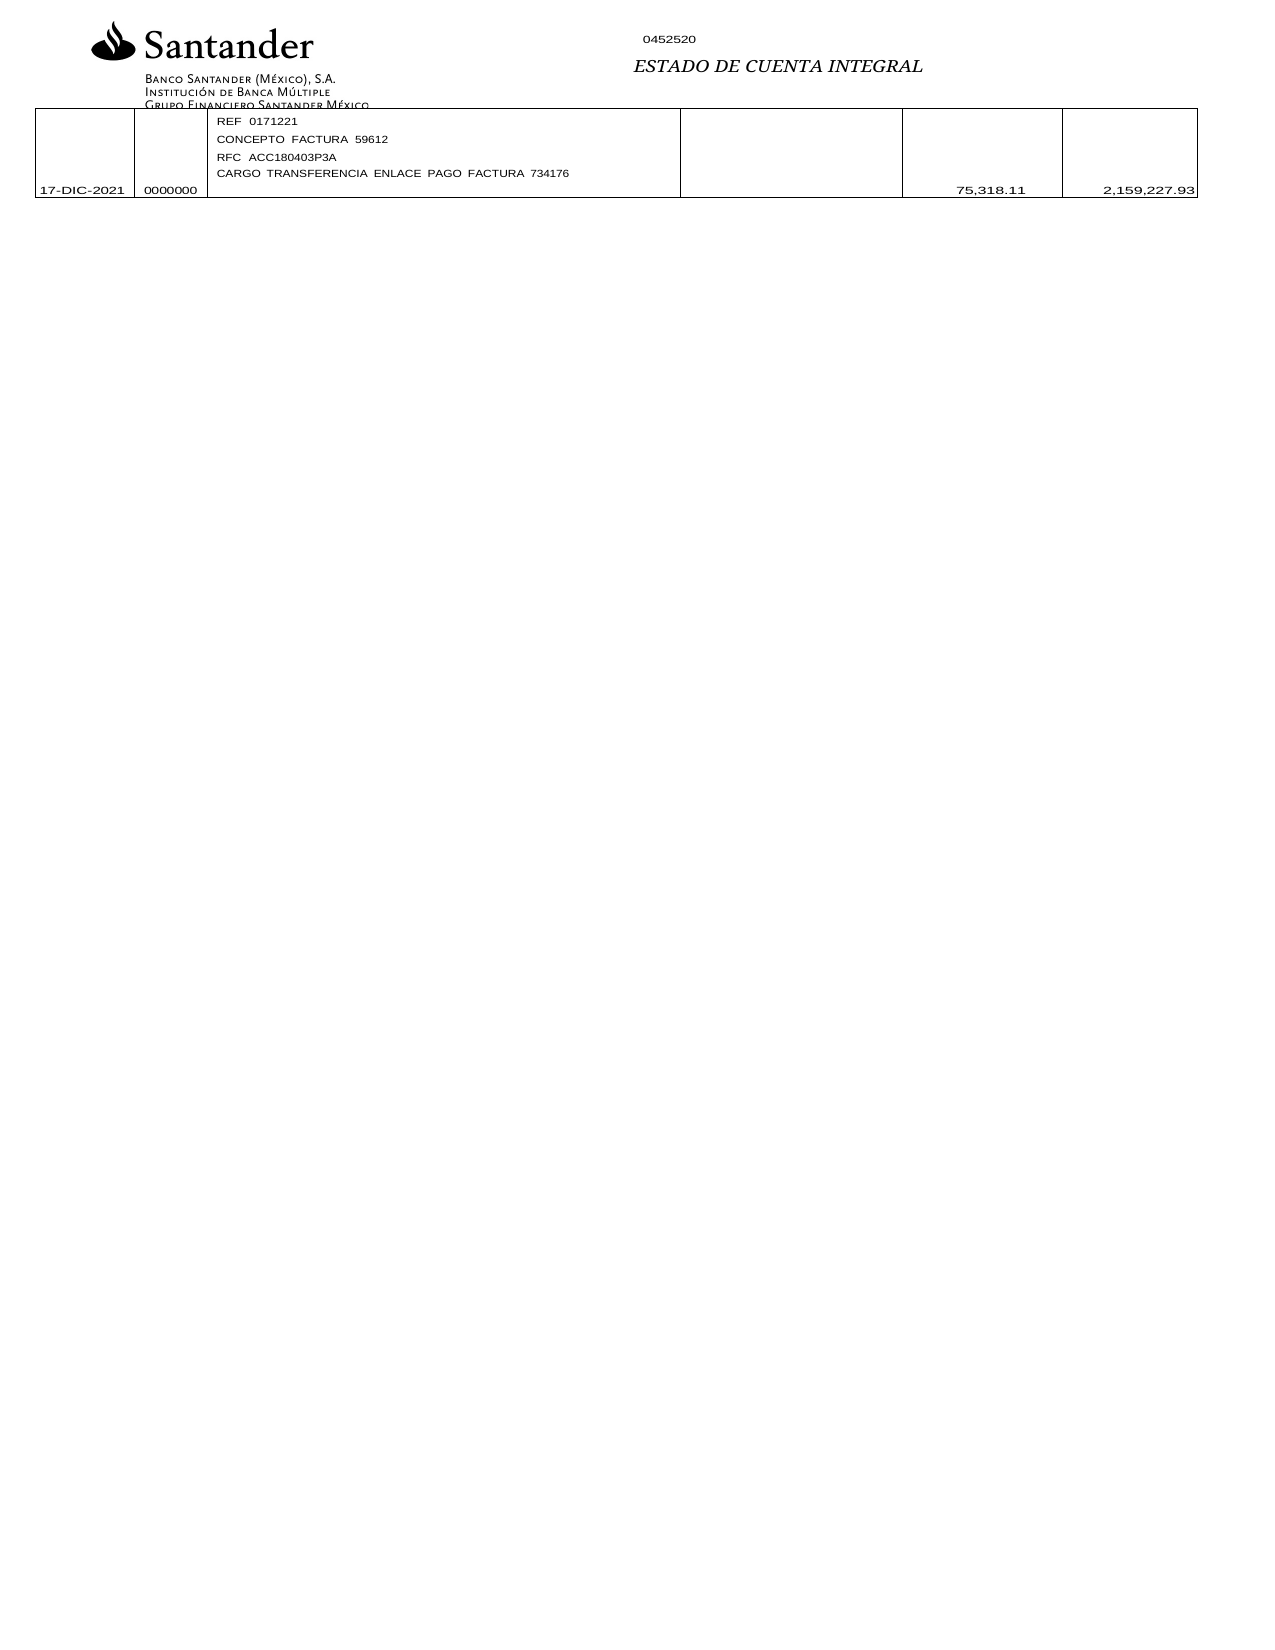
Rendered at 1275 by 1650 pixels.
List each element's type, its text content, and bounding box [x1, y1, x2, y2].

table_cell 2,159,227.93 [1063, 109, 1197, 197]
table_cell 75,318.11 [903, 109, 1062, 197]
table_cell 17-DIC-2021 [36, 109, 134, 197]
table_cell 0000000 [135, 109, 207, 197]
picture [91, 21, 369, 108]
table_cell [681, 109, 902, 197]
